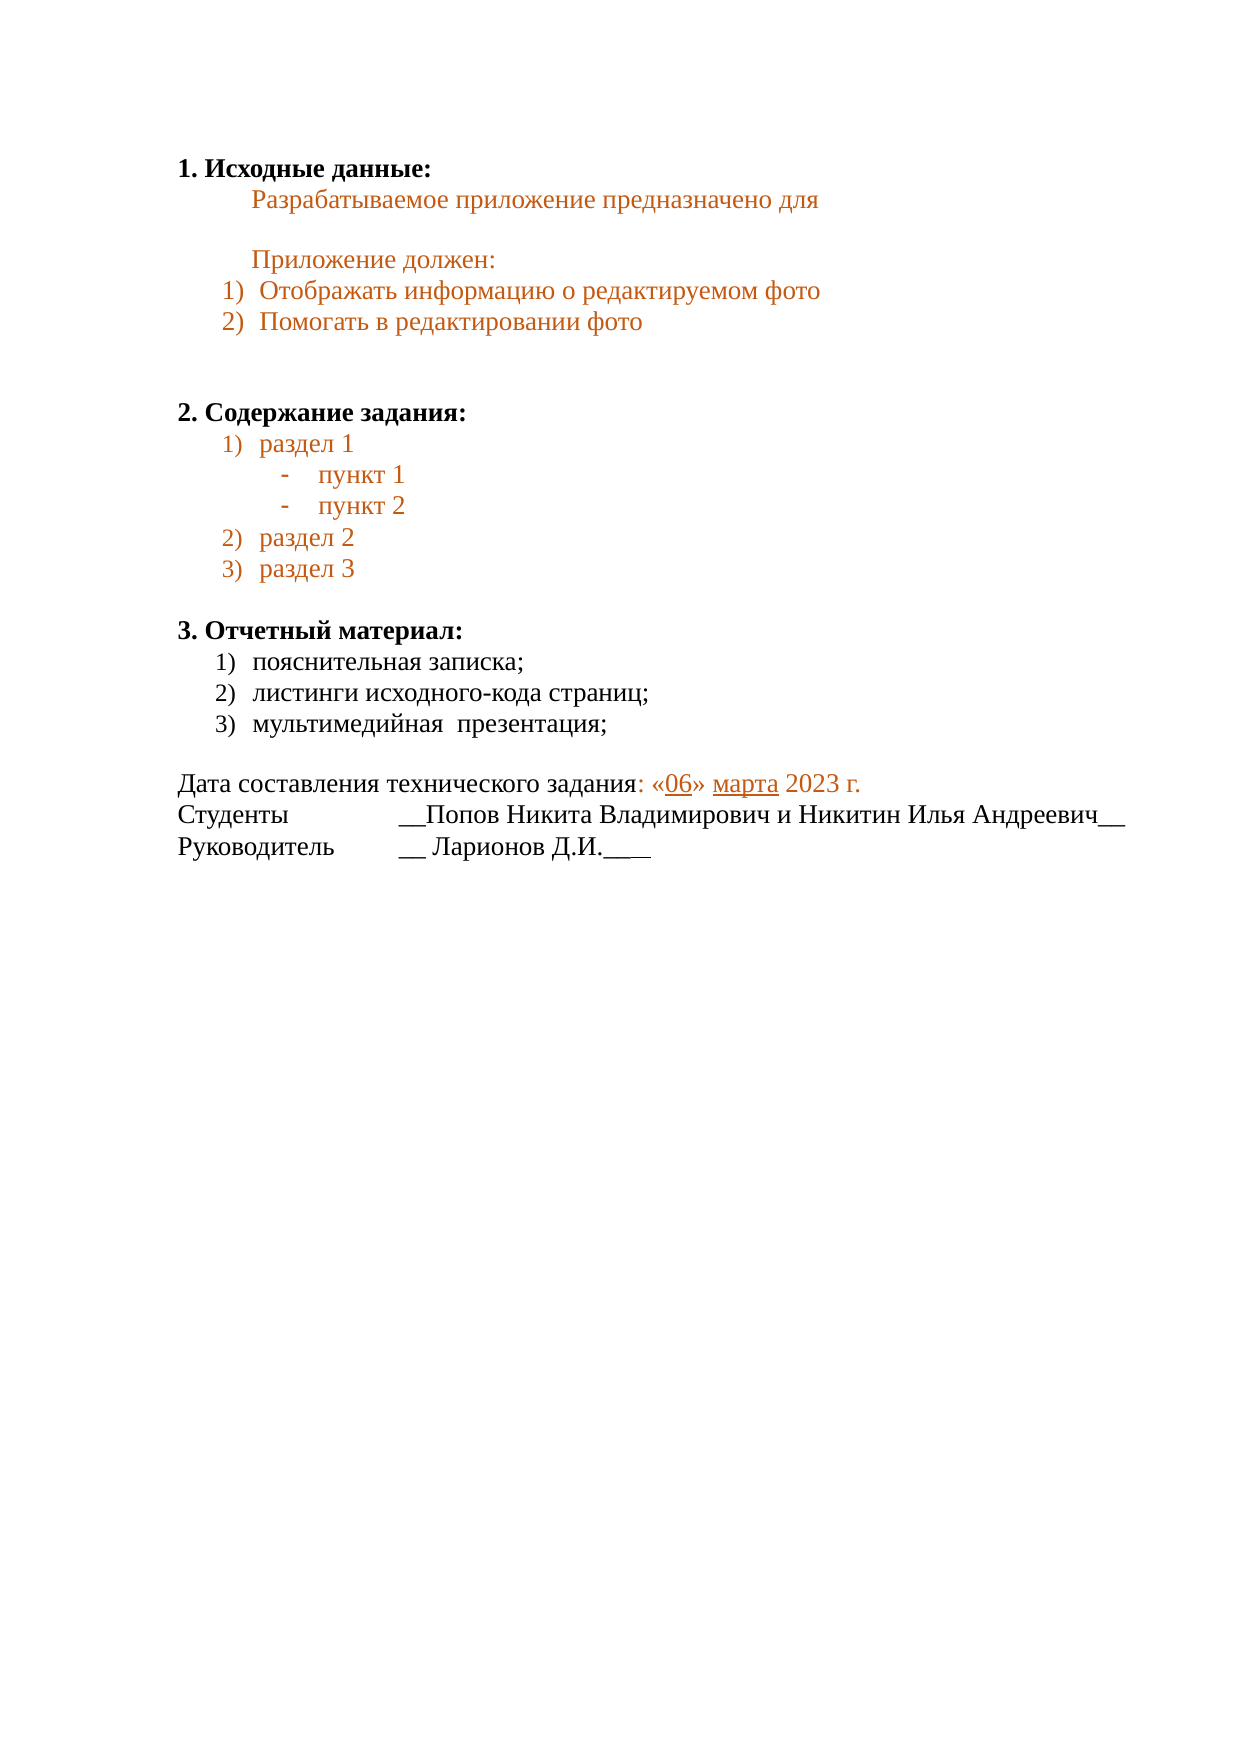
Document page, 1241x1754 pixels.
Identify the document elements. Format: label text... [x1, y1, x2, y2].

list мультимедийная презентация; [215, 707, 1181, 739]
list пункт 1 [281, 458, 1181, 489]
text Приложение должен: [222, 243, 1181, 274]
list пункт 2 [281, 489, 1181, 521]
text Студенты __Попов Никита Владимирович и Никитин Илья Андреевич__ [177, 798, 1181, 830]
text 2. Содержание задания: [177, 396, 1181, 427]
text Дата составления технического задания: «06» марта 2023 г. [177, 767, 1181, 798]
list Отображать информацию о редактируемом фото [222, 274, 1181, 305]
list листинги исходного-кода страниц; [215, 676, 1181, 707]
text 3. Отчетный материал: [177, 614, 1181, 645]
list раздел 3 [222, 552, 1181, 583]
text Разрабатываемое приложение предназначено для [177, 183, 1181, 214]
list Помогать в редактировании фото [222, 305, 1181, 336]
list раздел 2 [222, 521, 1181, 552]
text 1. Исходные данные: [177, 152, 1181, 183]
list пояснительная записка; [215, 645, 1181, 676]
text Руководитель __ Ларионов Д.И.__ [177, 830, 1181, 861]
list раздел 1 [222, 427, 1181, 458]
